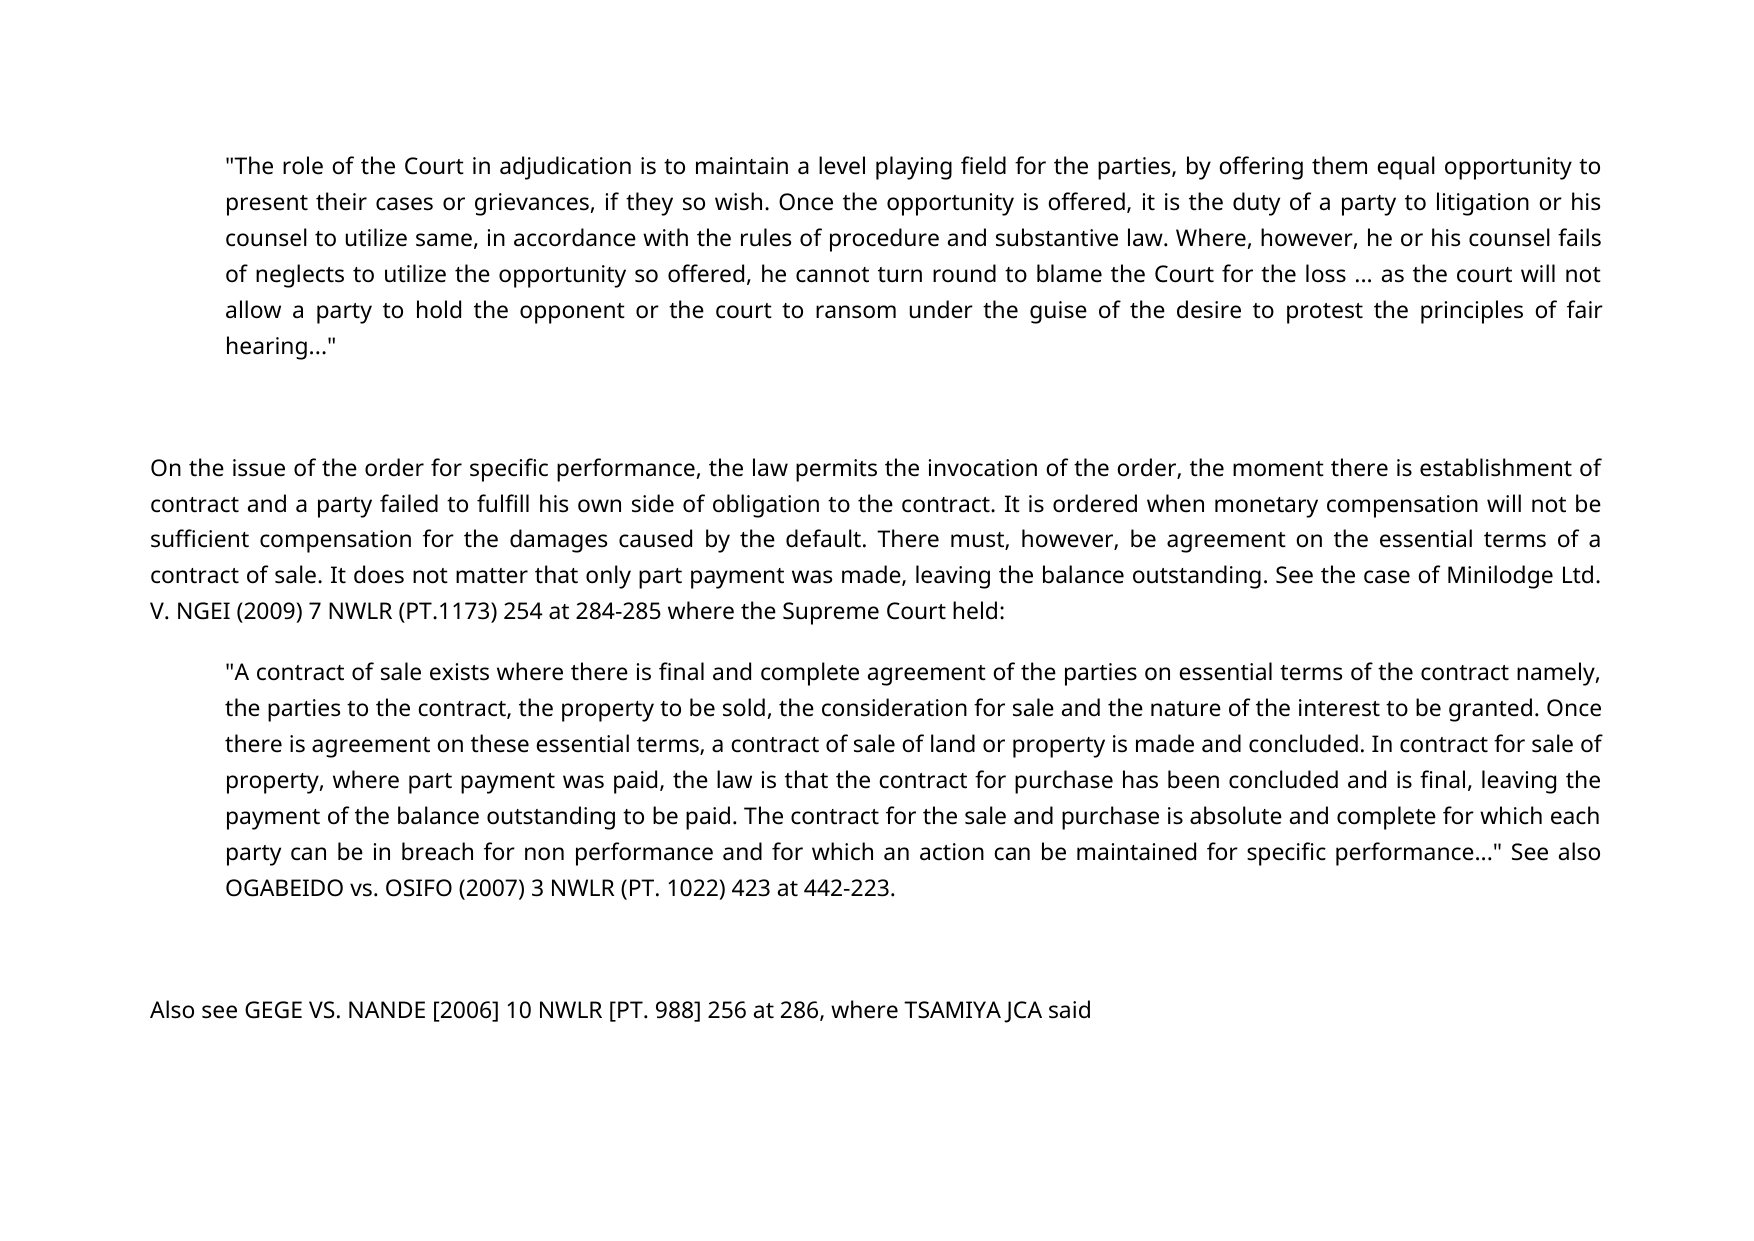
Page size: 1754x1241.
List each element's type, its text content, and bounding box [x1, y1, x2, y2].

text Also see GEGE VS. NANDE [2006] 10 NWLR [PT. 988] 256 at 286, where TSAMIYA JCA said [150, 994, 1604, 1025]
text "A contract of sale exists where there is final and complete agreement of the parties on essential terms of the contract namely, the parties to the contract, the property to be sold, the consideration for sale and the nature of the interest to be granted. Once there is agreement on these essential terms, a contract of sale of land or property is made and concluded. In contract for sale of property, where part payment was paid, the law is that the contract for purchase has been concluded and is final, leaving the payment of the balance outstanding to be paid. The contract for the sale and purchase is absolute and complete for which each party can be in breach for non performance and for which an action can be maintained for specific performance..." See also OGABEIDO vs. OSIFO (2007) 3 NWLR (PT. 1022) 423 at 442-223. [225, 656, 1604, 903]
text On the issue of the order for specific performance, the law permits the invocation of the order, the moment there is establishment of contract and a party failed to fulfill his own side of obligation to the contract. It is ordered when monetary compensation will not be sufficient compensation for the damages caused by the default. There must, however, be agreement on the essential terms of a contract of sale. It does not matter that only part payment was made, leaving the balance outstanding. See the case of Minilodge Ltd. V. NGEI (2009) 7 NWLR (PT.1173) 254 at 284-285 where the Supreme Court held: [150, 452, 1604, 627]
text "The role of the Court in adjudication is to maintain a level playing field for the parties, by offering them equal opportunity to present their cases or grievances, if they so wish. Once the opportunity is offered, it is the duty of a party to litigation or his counsel to utilize same, in accordance with the rules of procedure and substantive law. Where, however, he or his counsel fails of neglects to utilize the opportunity so offered, he cannot turn round to blame the Court for the loss ... as the court will not allow a party to hold the opponent or the court to ransom under the guise of the desire to protest the principles of fair hearing..." [225, 150, 1604, 361]
